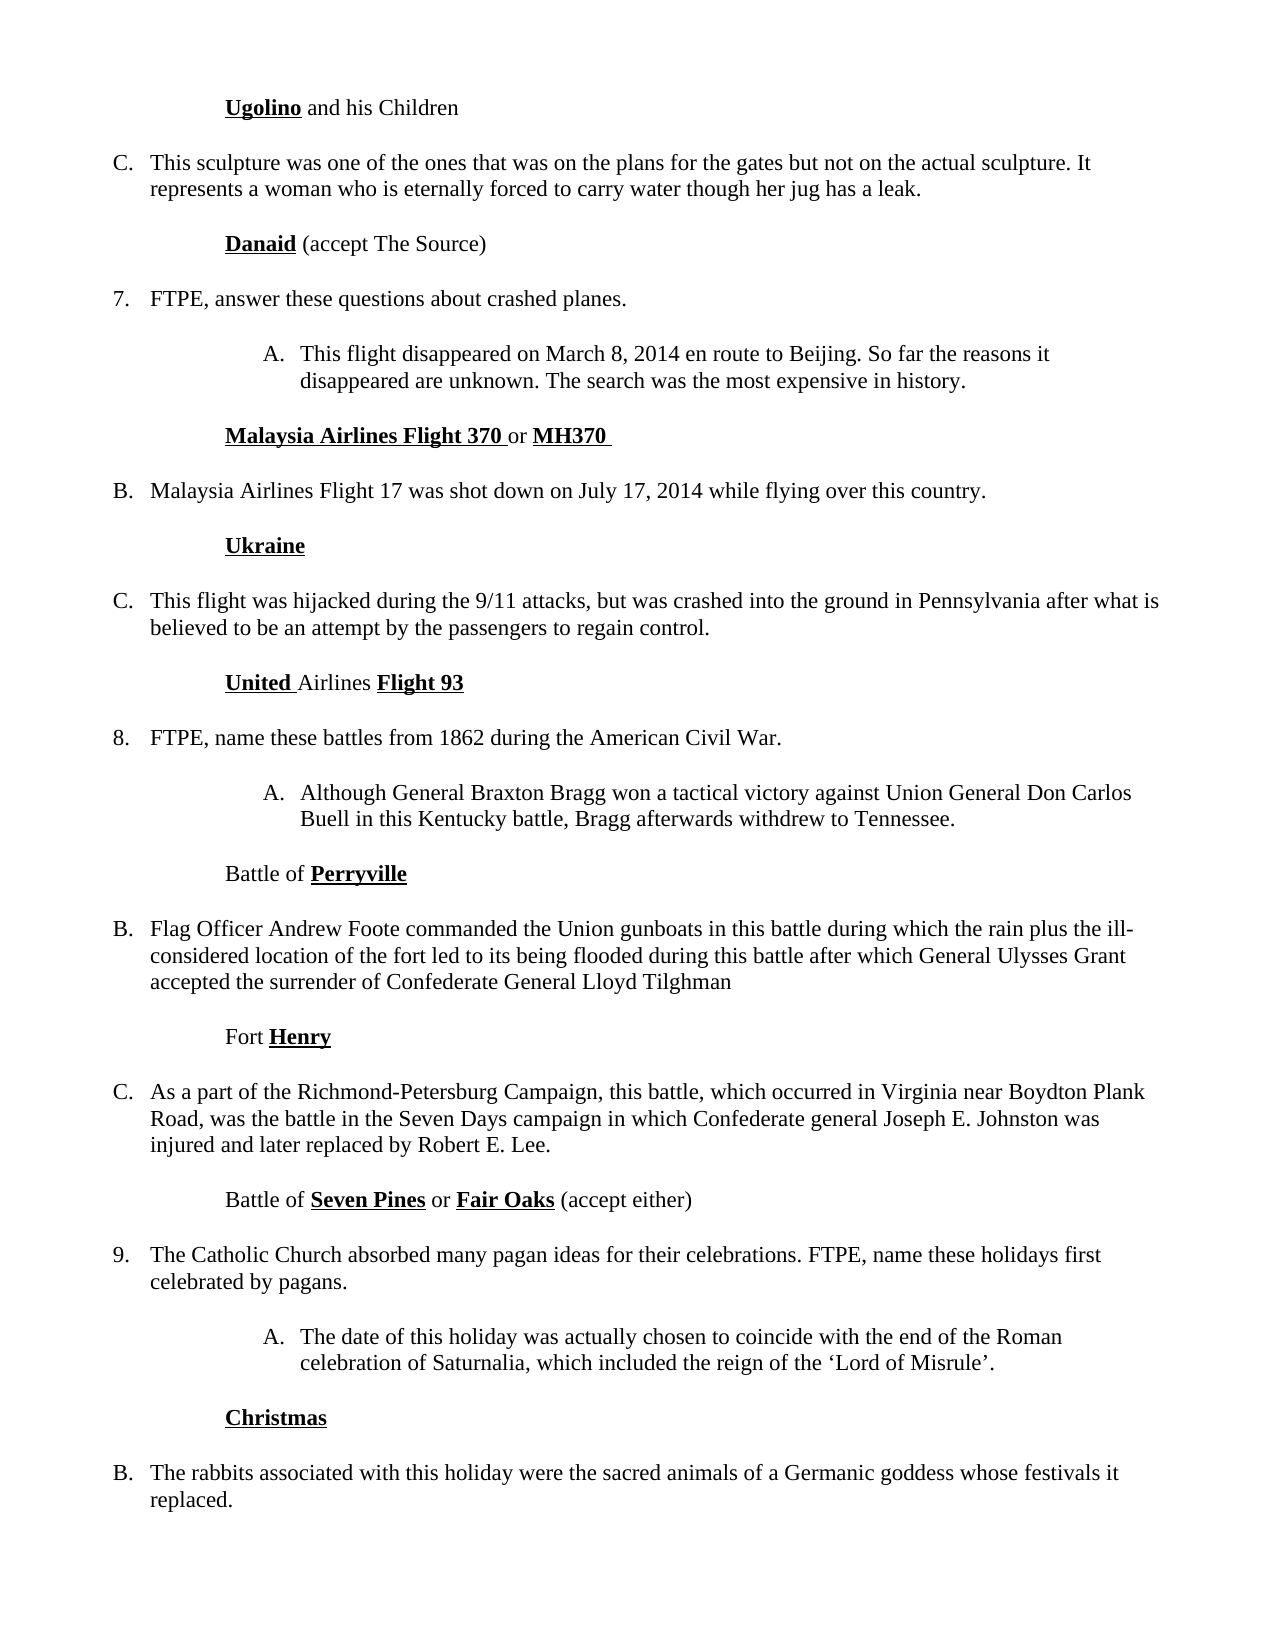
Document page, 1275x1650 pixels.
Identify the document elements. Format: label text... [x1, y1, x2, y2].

text Ugolino and his Children [225, 94, 1162, 120]
text Battle of Seven Pines or Fair Oaks (accept either) [225, 1186, 1162, 1213]
list FTPE, name these battles from 1862 during the American Civil War. [113, 724, 1162, 750]
list Although General Braxton Bragg won a tactical victory against Union General Don Carlos Buell in this Kentucky battle, Bragg afterwards withdrew to Tennessee. [263, 779, 1162, 832]
text United Airlines Flight 93 [225, 669, 1162, 695]
list The date of this holiday was actually chosen to coincide with the end of the Roman celebration of Saturnalia, which included the reign of the ‘Lord of Misrule’. [263, 1323, 1162, 1376]
text Battle of Perryville [225, 860, 1162, 887]
list The Catholic Church absorbed many pagan ideas for their celebrations. FTPE, name these holidays first celebrated by pagans. [113, 1241, 1162, 1294]
list The rabbits associated with this holiday were the sacred animals of a Germanic goddess whose festivals it replaced. [113, 1459, 1162, 1512]
text Christmas [225, 1404, 1162, 1431]
list This flight was hijacked during the 9/11 attacks, but was crashed into the ground in Pennsylvania after what is believed to be an attempt by the passengers to regain control. [113, 587, 1162, 640]
text Ukraine [225, 532, 1162, 558]
text Malaysia Airlines Flight 370 or MH370 [225, 422, 1162, 448]
text Danaid (accept The Source) [225, 230, 1162, 257]
text Fort Henry [225, 1023, 1162, 1050]
list FTPE, answer these questions about crashed planes. [113, 285, 1162, 312]
list As a part of the Richmond-Petersburg Campaign, this battle, which occurred in Virginia near Boydton Plank Road, was the battle in the Seven Days campaign in which Confederate general Joseph E. Johnston was injured and later replaced by Robert E. Lee. [113, 1078, 1162, 1157]
list This sculpture was one of the ones that was on the plans for the gates but not on the actual sculpture. It represents a woman who is eternally forced to carry water though her jug has a leak. [113, 149, 1162, 202]
list Flag Officer Andrew Foote commanded the Union gunboats in this battle during which the rain plus the ill-considered location of the fort led to its being flooded during this battle after which General Ulysses Grant accepted the surrender of Confederate General Lloyd Tilghman [113, 916, 1162, 994]
list Malaysia Airlines Flight 17 was shot down on July 17, 2014 while flying over this country. [113, 477, 1162, 503]
list This flight disappeared on March 8, 2014 en route to Beijing. So far the reasons it disappeared are unknown. The search was the most expensive in history. [263, 341, 1162, 393]
